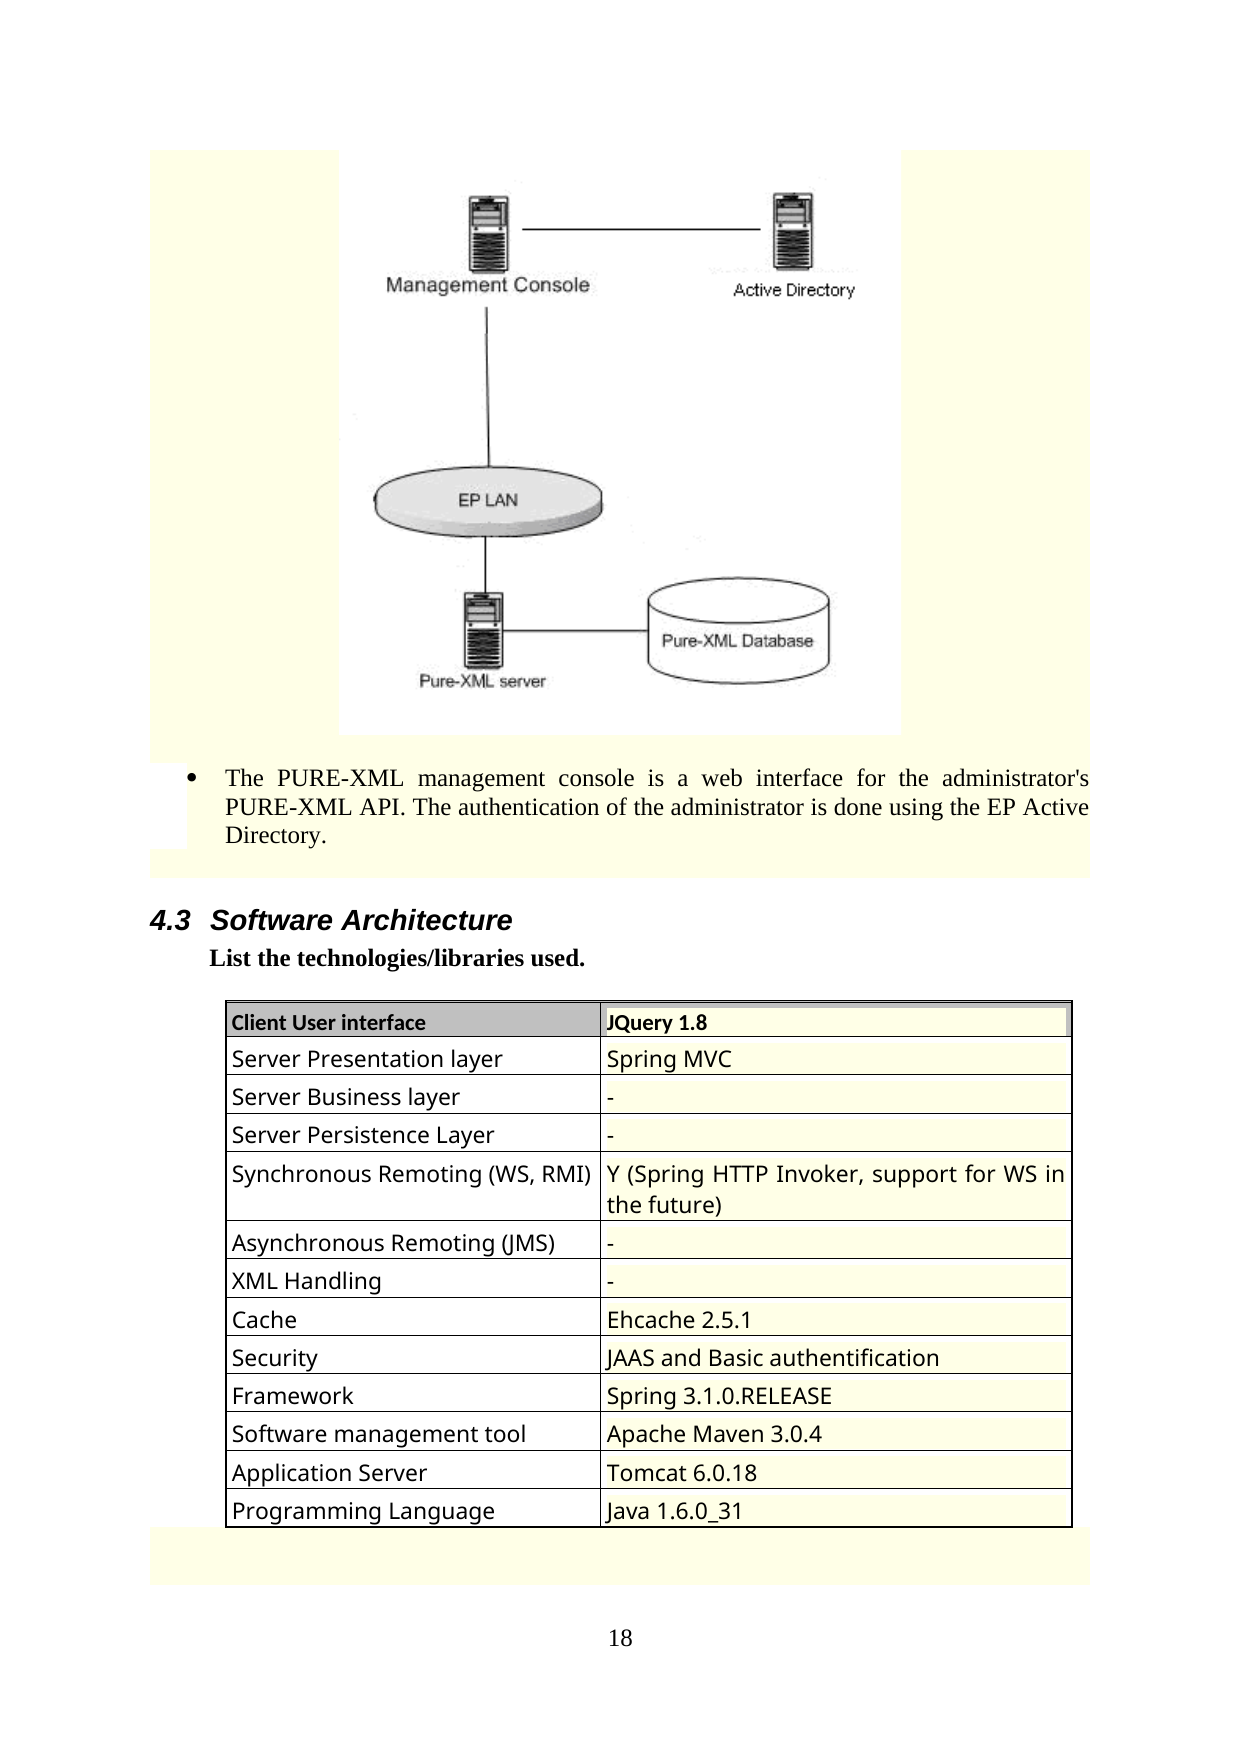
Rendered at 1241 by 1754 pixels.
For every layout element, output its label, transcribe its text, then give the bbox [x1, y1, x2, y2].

table_cell Synchronous Remoting (WS, RMI) [227, 1152, 600, 1220]
text List the technologies/libraries used. [209, 943, 1090, 972]
table_cell Tomcat 6.0.18 [601, 1451, 1071, 1488]
table_cell Y (Spring HTTP Invoker, support for WS in the future) [601, 1152, 1071, 1220]
table_cell Spring MVC [601, 1037, 1071, 1074]
table_cell XML Handling [227, 1259, 600, 1297]
table_header Client User interface [227, 1003, 600, 1036]
table_cell - [601, 1114, 1071, 1151]
table_cell - [601, 1259, 1071, 1297]
table_cell JAAS and Basic authentification [601, 1336, 1071, 1373]
table_cell Programming Language [227, 1489, 600, 1526]
table_header JQuery 1.8 [601, 1003, 1071, 1036]
table_cell - [601, 1075, 1071, 1112]
table_cell - [601, 1221, 1071, 1258]
table_cell Java 1.6.0_31 [601, 1489, 1071, 1526]
table_cell Ehcache 2.5.1 [601, 1298, 1071, 1335]
table_cell Framework [227, 1374, 600, 1411]
table_cell Software management tool [227, 1412, 600, 1449]
picture [339, 150, 902, 735]
table_cell Cache [227, 1298, 600, 1335]
table_cell Application Server [227, 1451, 600, 1488]
table_cell Spring 3.1.0.RELEASE [601, 1374, 1071, 1411]
table_cell Server Presentation layer [227, 1037, 600, 1074]
table_cell Security [227, 1336, 600, 1373]
table_cell Apache Maven 3.0.4 [601, 1412, 1071, 1449]
list The PURE-XML management console is a web interface for the administrator's PURE-XML API. The authentication of the administrator is done using the EP Active Directory. [187, 763, 1090, 849]
table_cell Asynchronous Remoting (JMS) [227, 1221, 600, 1258]
table_cell Server Persistence Layer [227, 1114, 600, 1151]
subtitle Software Architecture [150, 903, 1090, 937]
table_cell Server Business layer [227, 1075, 600, 1112]
